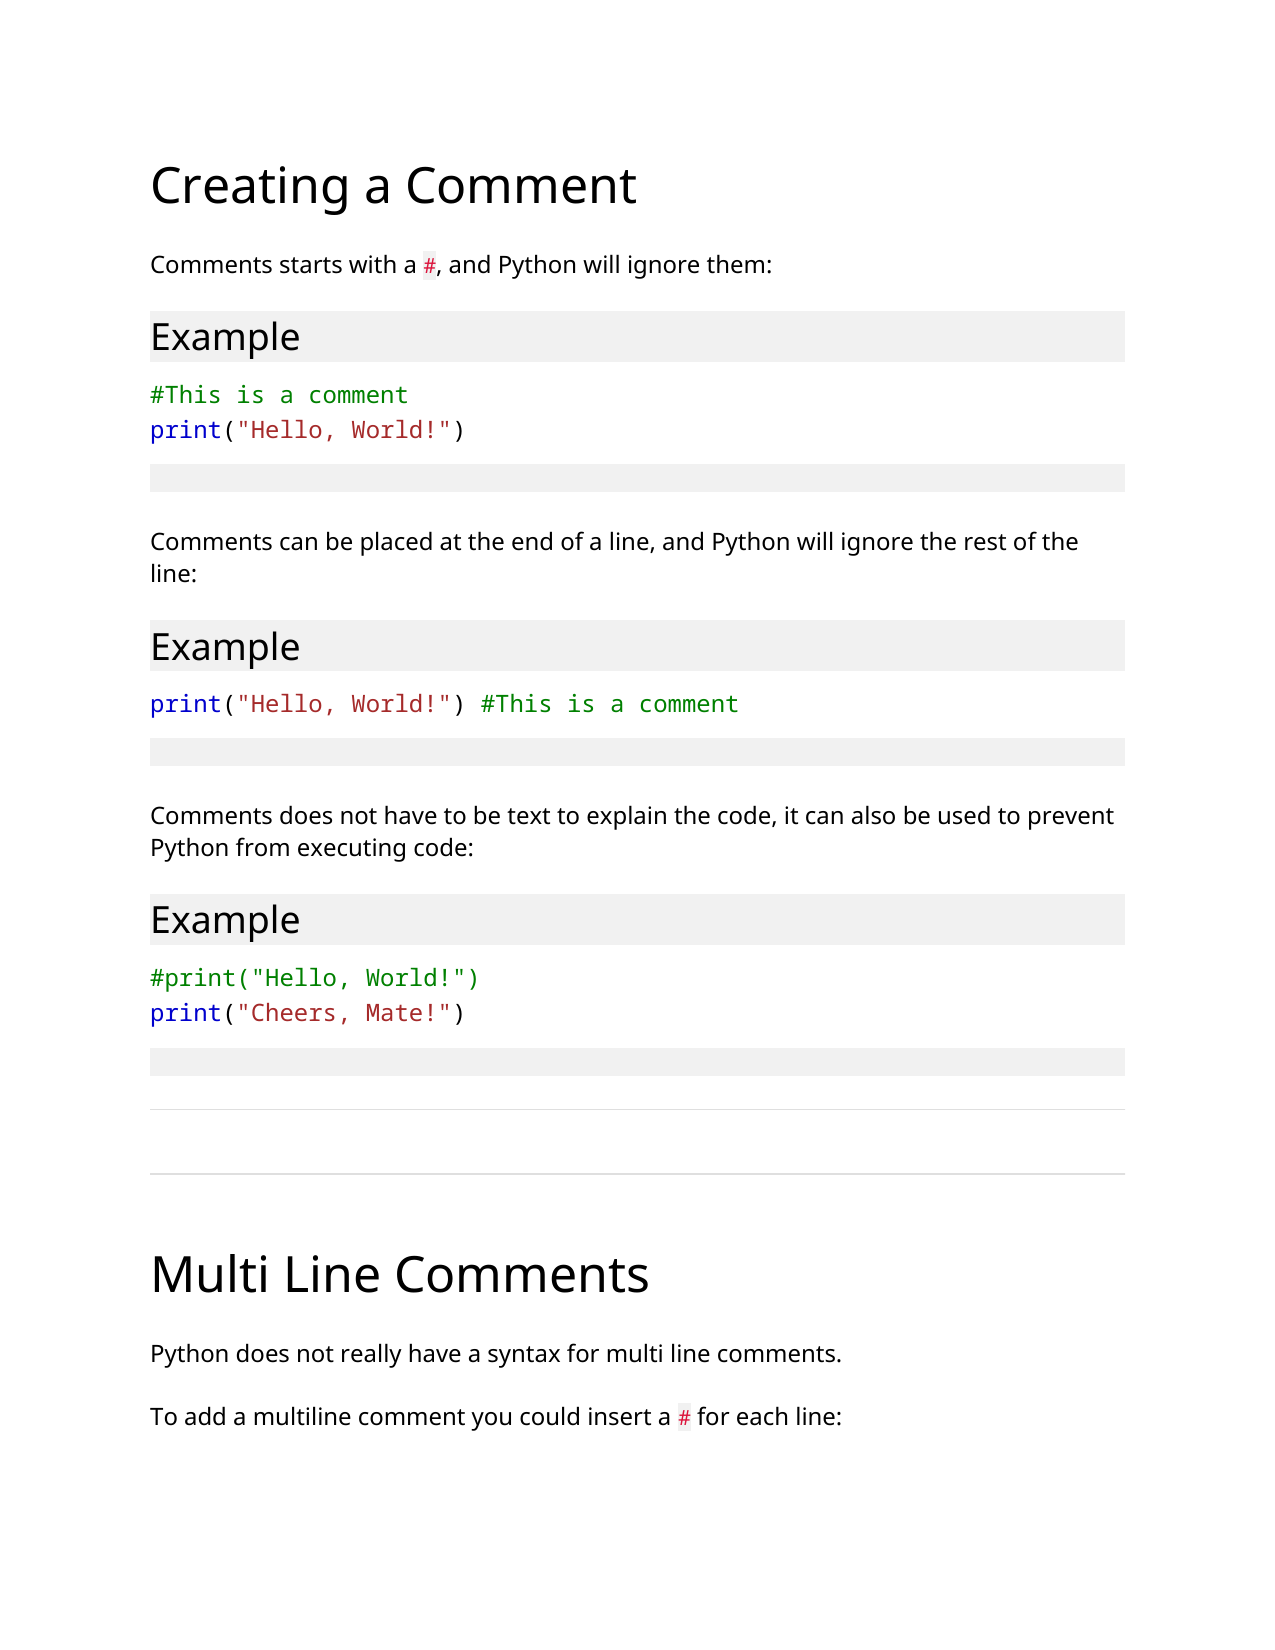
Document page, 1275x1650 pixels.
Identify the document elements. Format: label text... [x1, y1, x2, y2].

subtitle Multi Line Comments [150, 1239, 1125, 1307]
text Comments starts with a #, and Python will ignore them: [150, 248, 1125, 281]
text Comments can be placed at the end of a line, and Python will ignore the rest of the line: [150, 525, 1125, 590]
subtitle Creating a Comment [150, 150, 1125, 218]
text Python does not really have a syntax for multi line comments. [150, 1337, 1125, 1369]
text print("Hello, World!") #This is a comment [150, 687, 1125, 719]
subtitle Example [150, 894, 1125, 945]
text #This is a comment print("Hello, World!") [150, 377, 1125, 445]
text To add a multiline comment you could insert a # for each line: [150, 1399, 1125, 1432]
text #print("Hello, World!") print("Cheers, Mate!") [150, 961, 1125, 1028]
subtitle Example [150, 620, 1125, 671]
subtitle Example [150, 311, 1125, 362]
text Comments does not have to be text to explain the code, it can also be used to prevent Python from executing code: [150, 799, 1125, 864]
